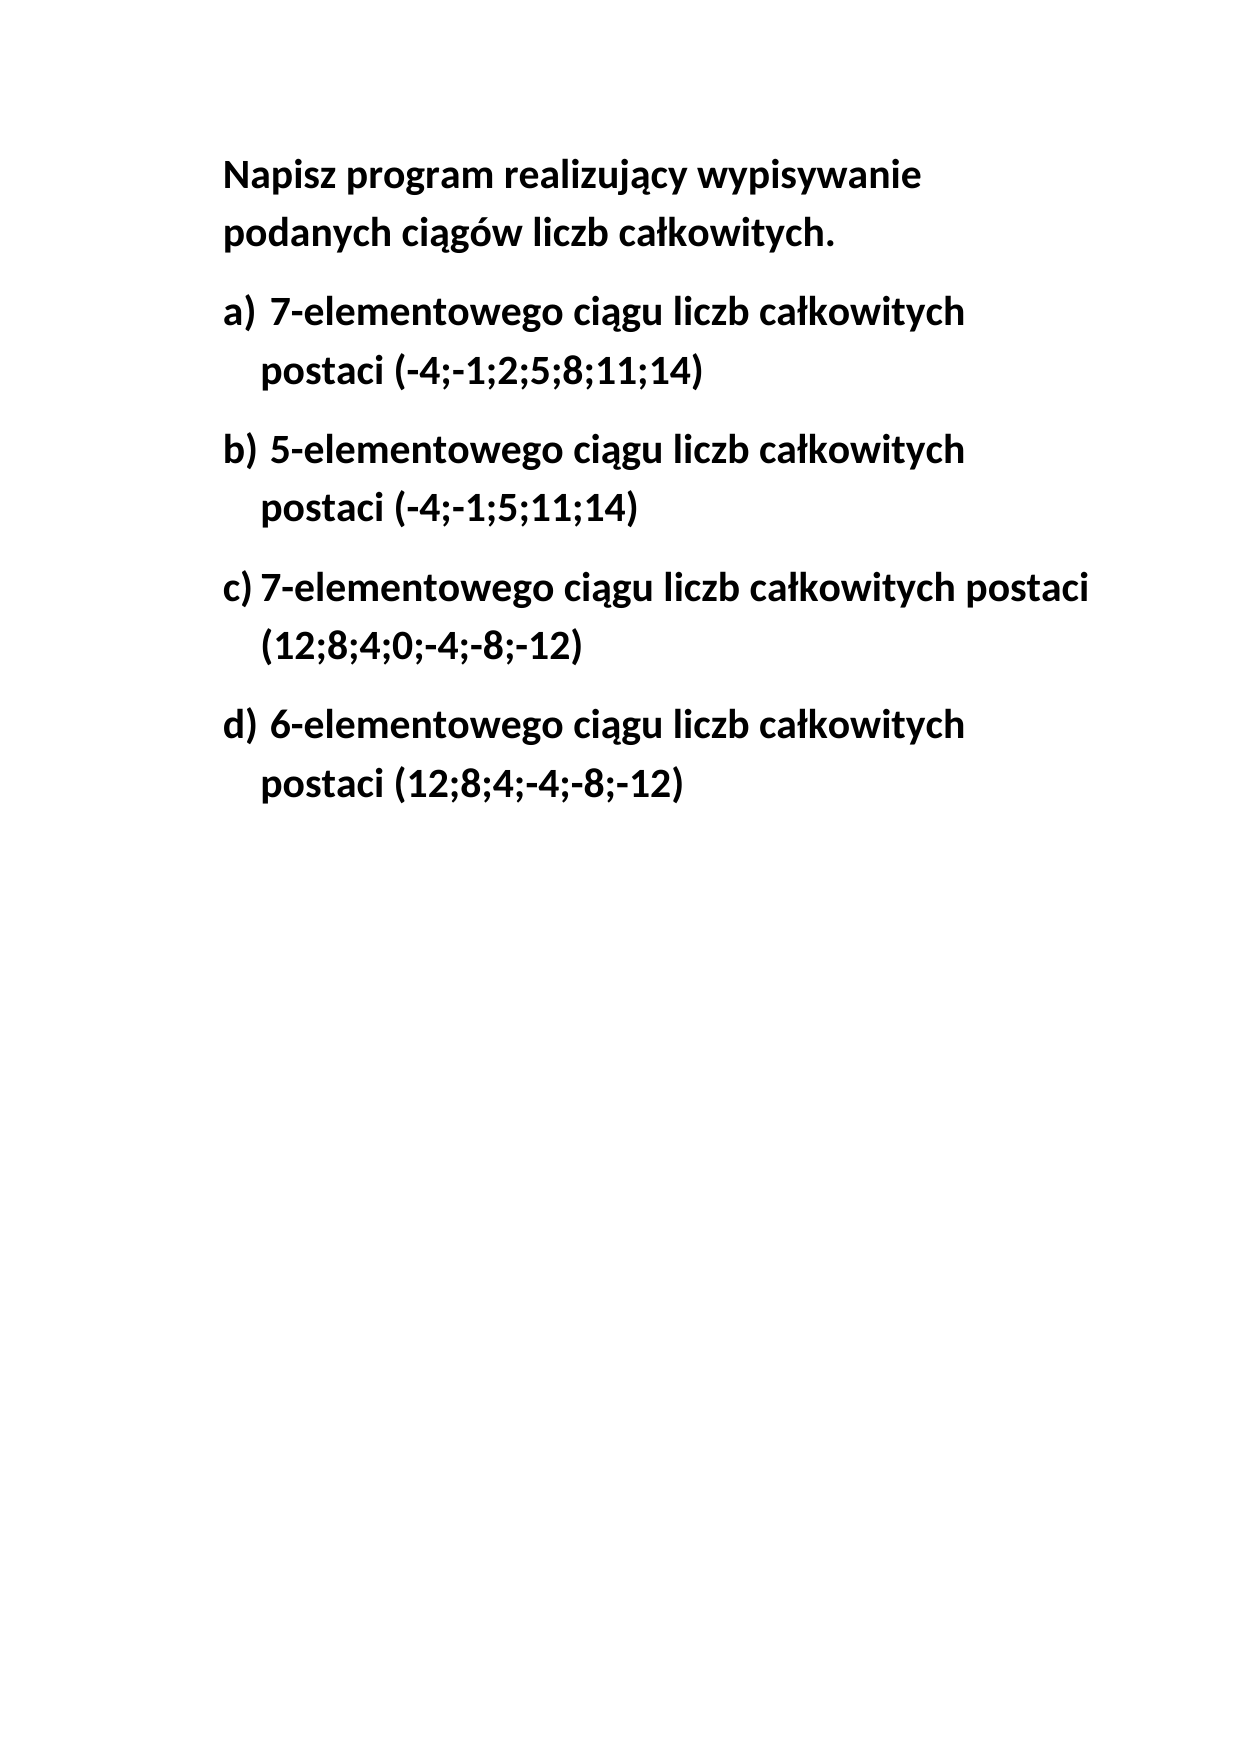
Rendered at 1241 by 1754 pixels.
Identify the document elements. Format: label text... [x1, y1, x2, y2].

text Napisz program realizujący wypisywanie podanych ciągów liczb całkowitych. [223, 148, 1093, 257]
list 5-elementowego ciągu liczb całkowitych postaci (-4;-1;5;11;14) [223, 423, 1093, 532]
list 7-elementowego ciągu liczb całkowitych postaci (-4;-1;2;5;8;11;14) [223, 285, 1093, 394]
list 7-elementowego ciągu liczb całkowitych postaci (12;8;4;0;-4;-8;-12) [223, 561, 1093, 670]
list 6-elementowego ciągu liczb całkowitych postaci (12;8;4;-4;-8;-12) [223, 698, 1093, 808]
